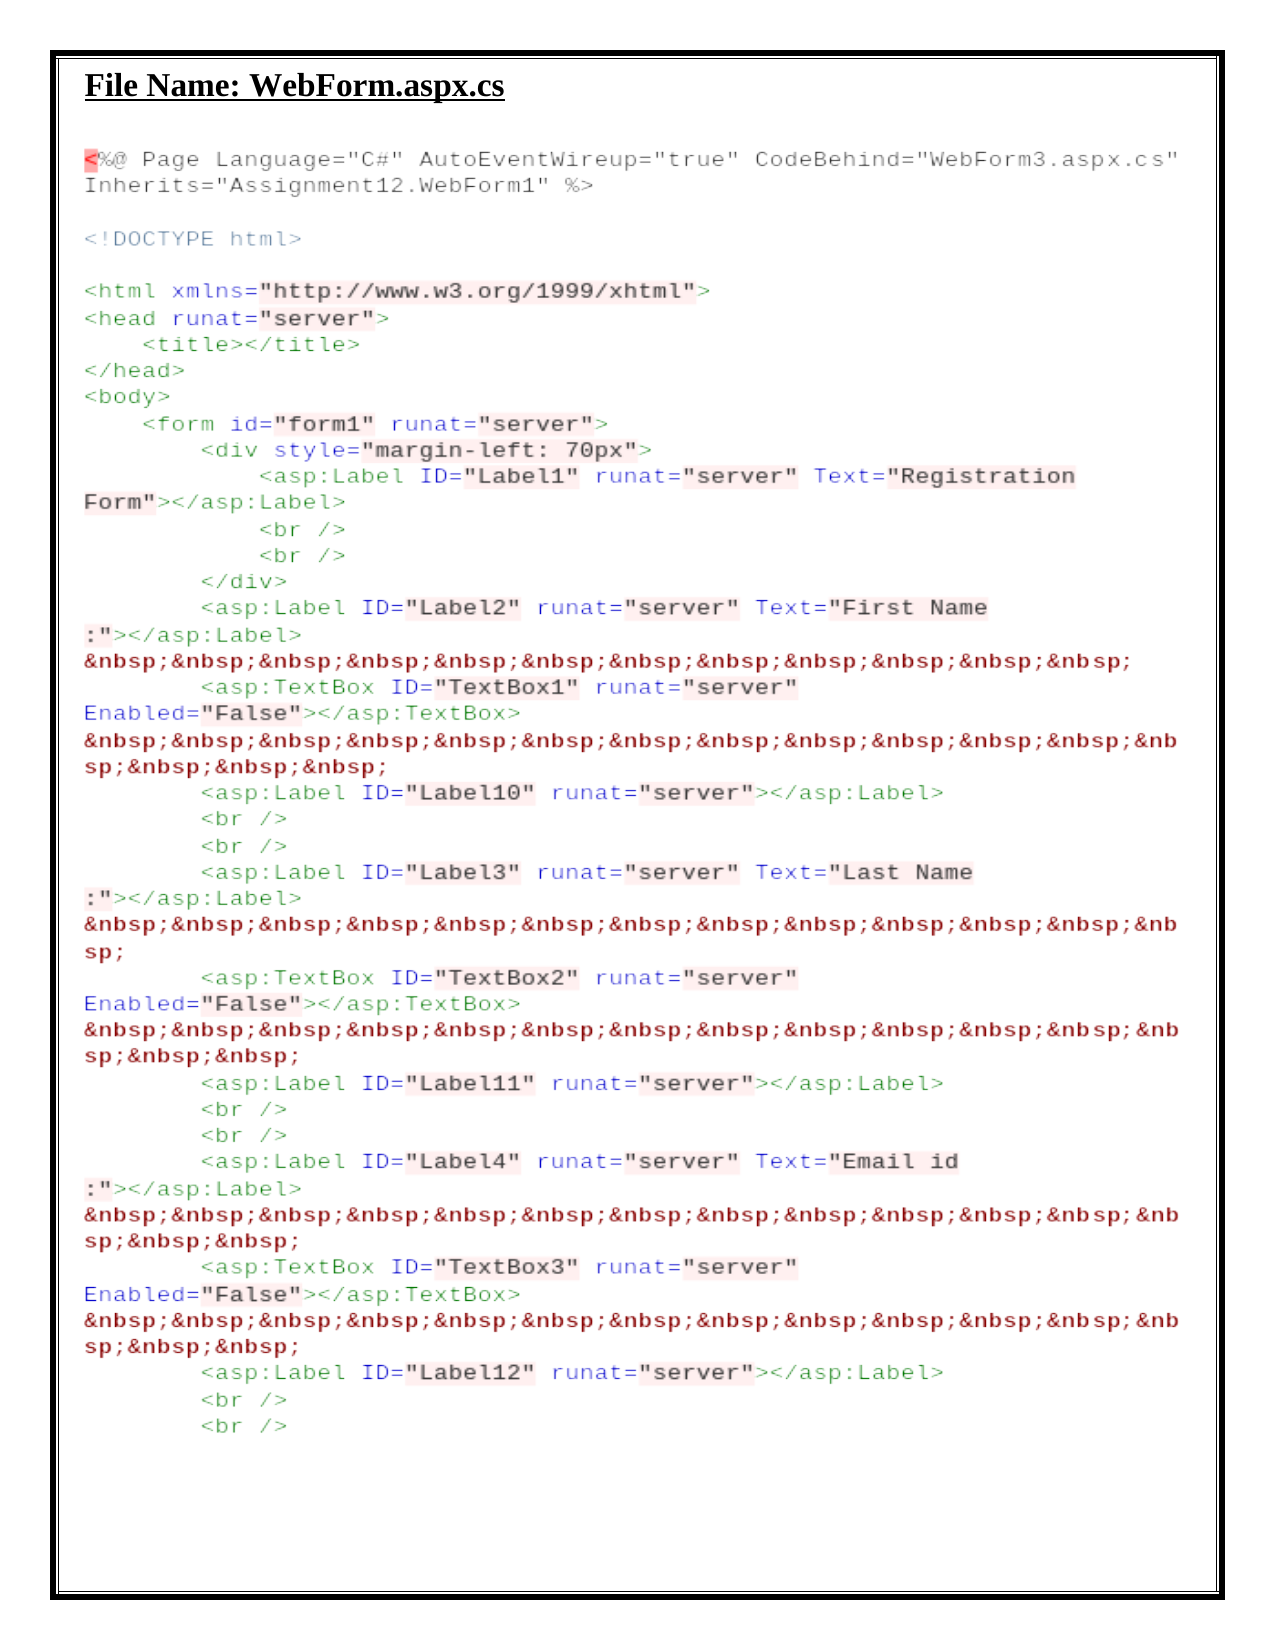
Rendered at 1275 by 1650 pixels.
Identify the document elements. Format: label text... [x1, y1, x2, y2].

text File Name: WebForm.aspx.cs [84, 66, 1200, 1490]
